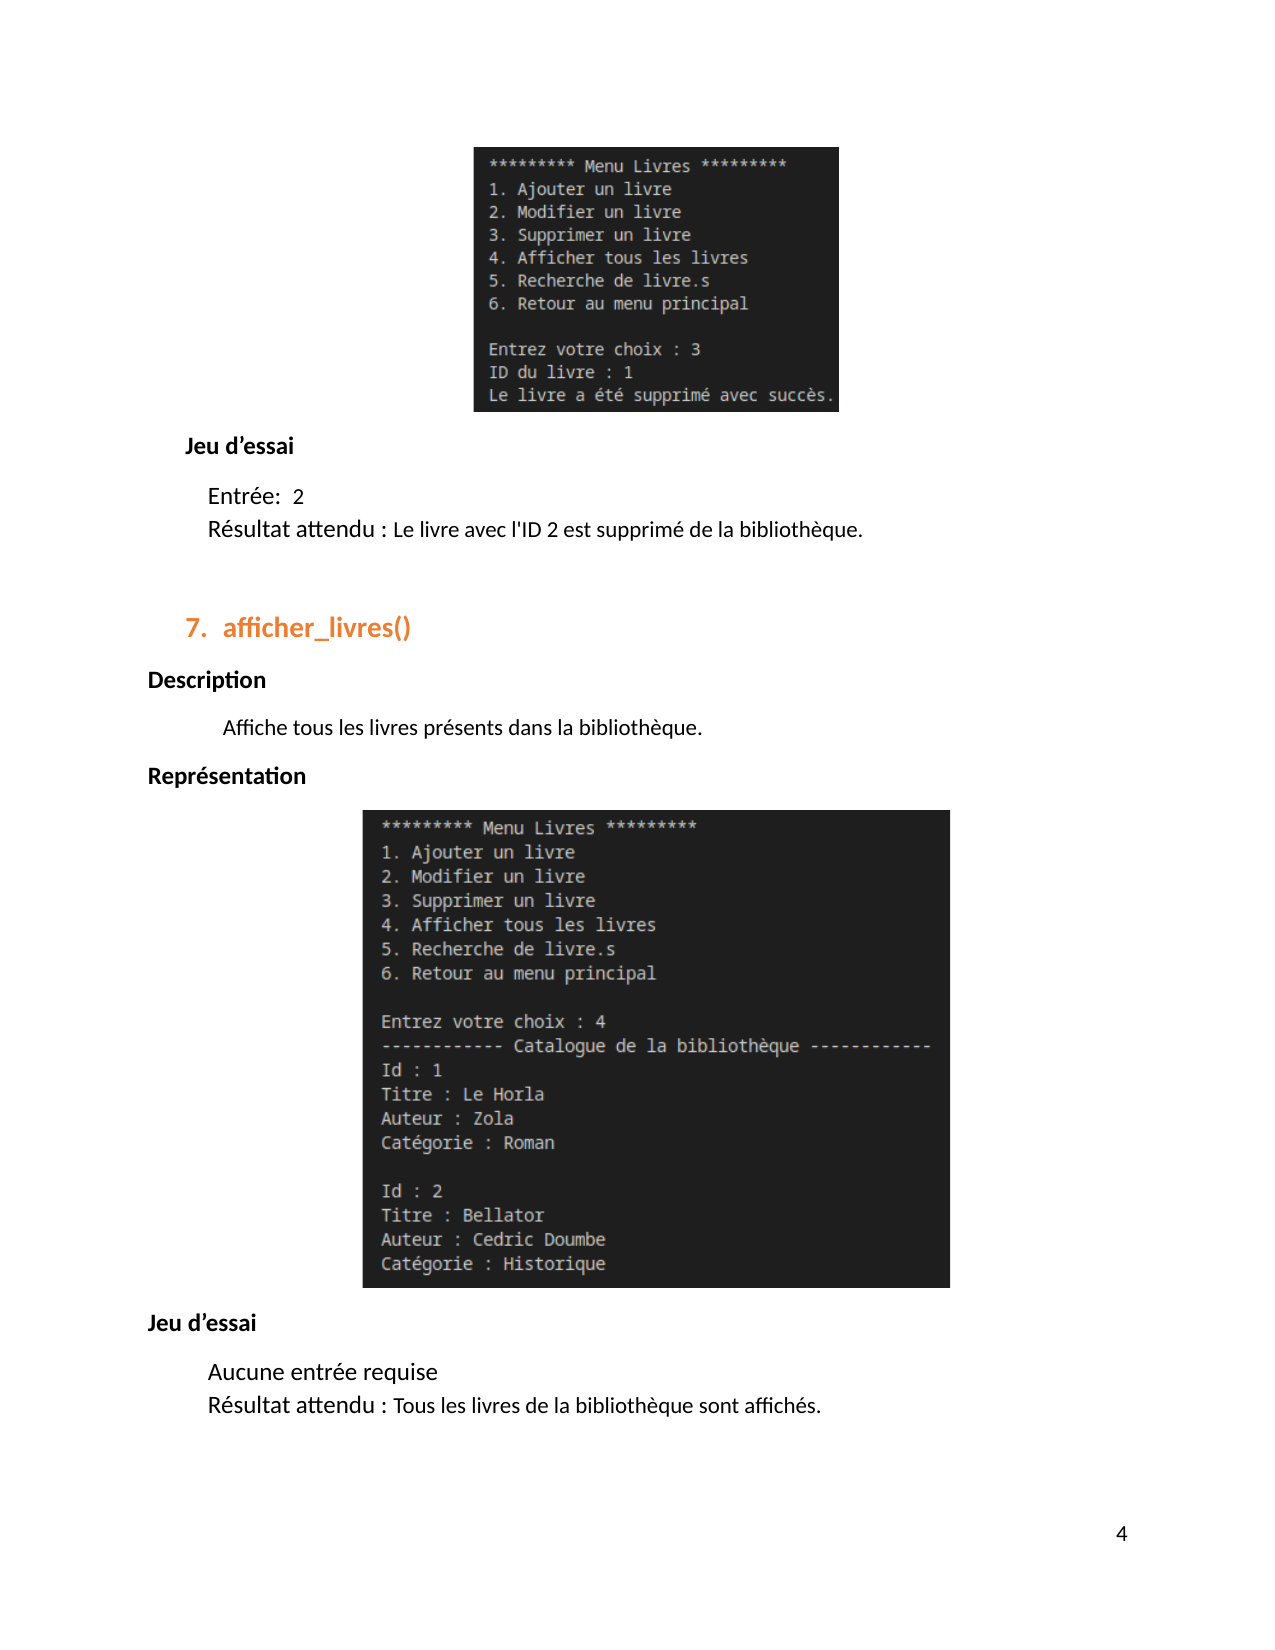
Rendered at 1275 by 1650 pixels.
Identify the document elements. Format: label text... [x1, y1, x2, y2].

text Jeu d’essai [185, 430, 1127, 461]
text Jeu d’essai [148, 1307, 1127, 1337]
text Représentation [148, 760, 1127, 791]
text Résultat attendu : Le livre avec l'ID 2 est supprimé de la bibliothèque. [185, 513, 1127, 543]
picture [362, 810, 951, 1288]
list afficher_livres() [185, 609, 1127, 644]
text Entrée: 2 [185, 480, 1127, 510]
text Affiche tous les livres présents dans la bibliothèque. [148, 713, 1127, 741]
text Aucune entrée requise [185, 1356, 1127, 1387]
picture [473, 147, 839, 412]
text Résultat attendu : Tous les livres de la bibliothèque sont affichés. [185, 1389, 1127, 1420]
text Description [148, 664, 1127, 694]
